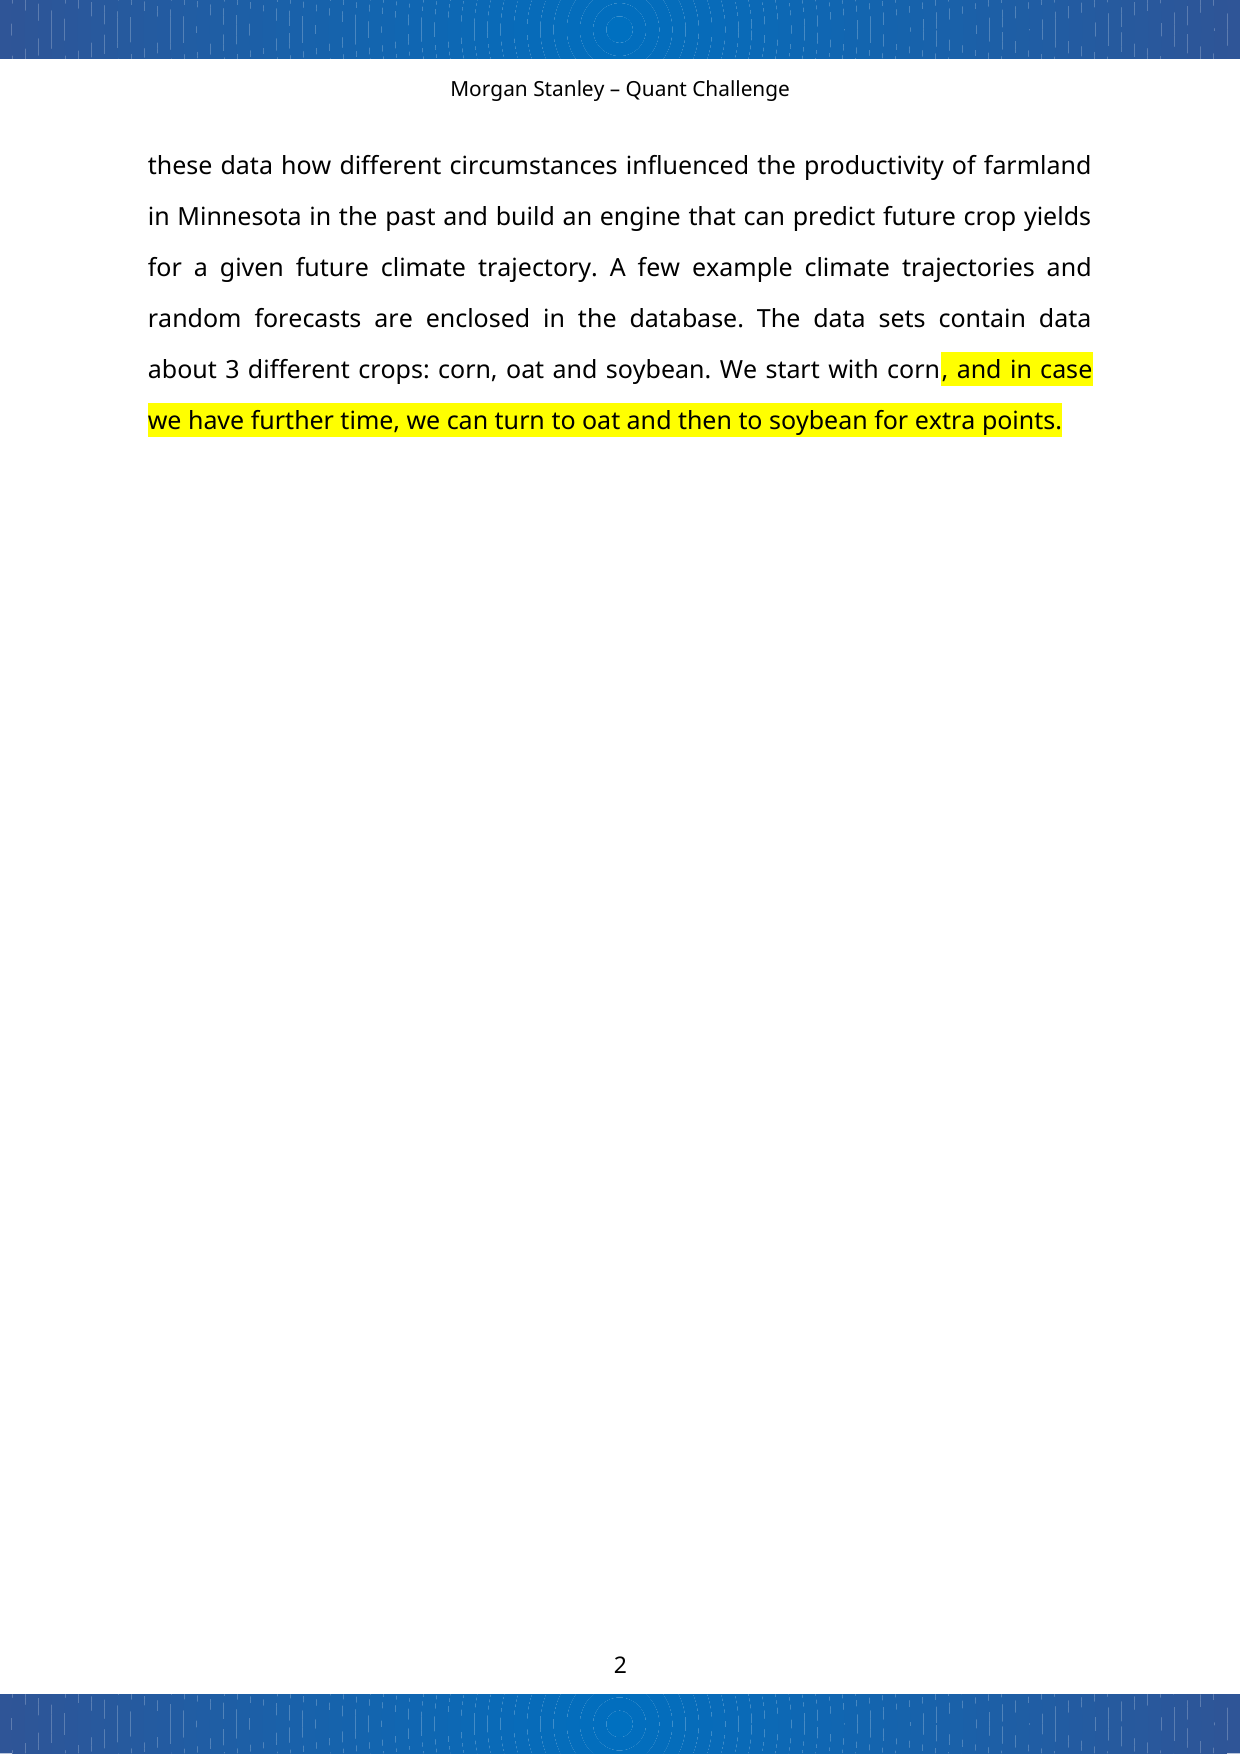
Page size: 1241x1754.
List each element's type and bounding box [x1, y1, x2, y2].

text [148, 148, 1093, 437]
